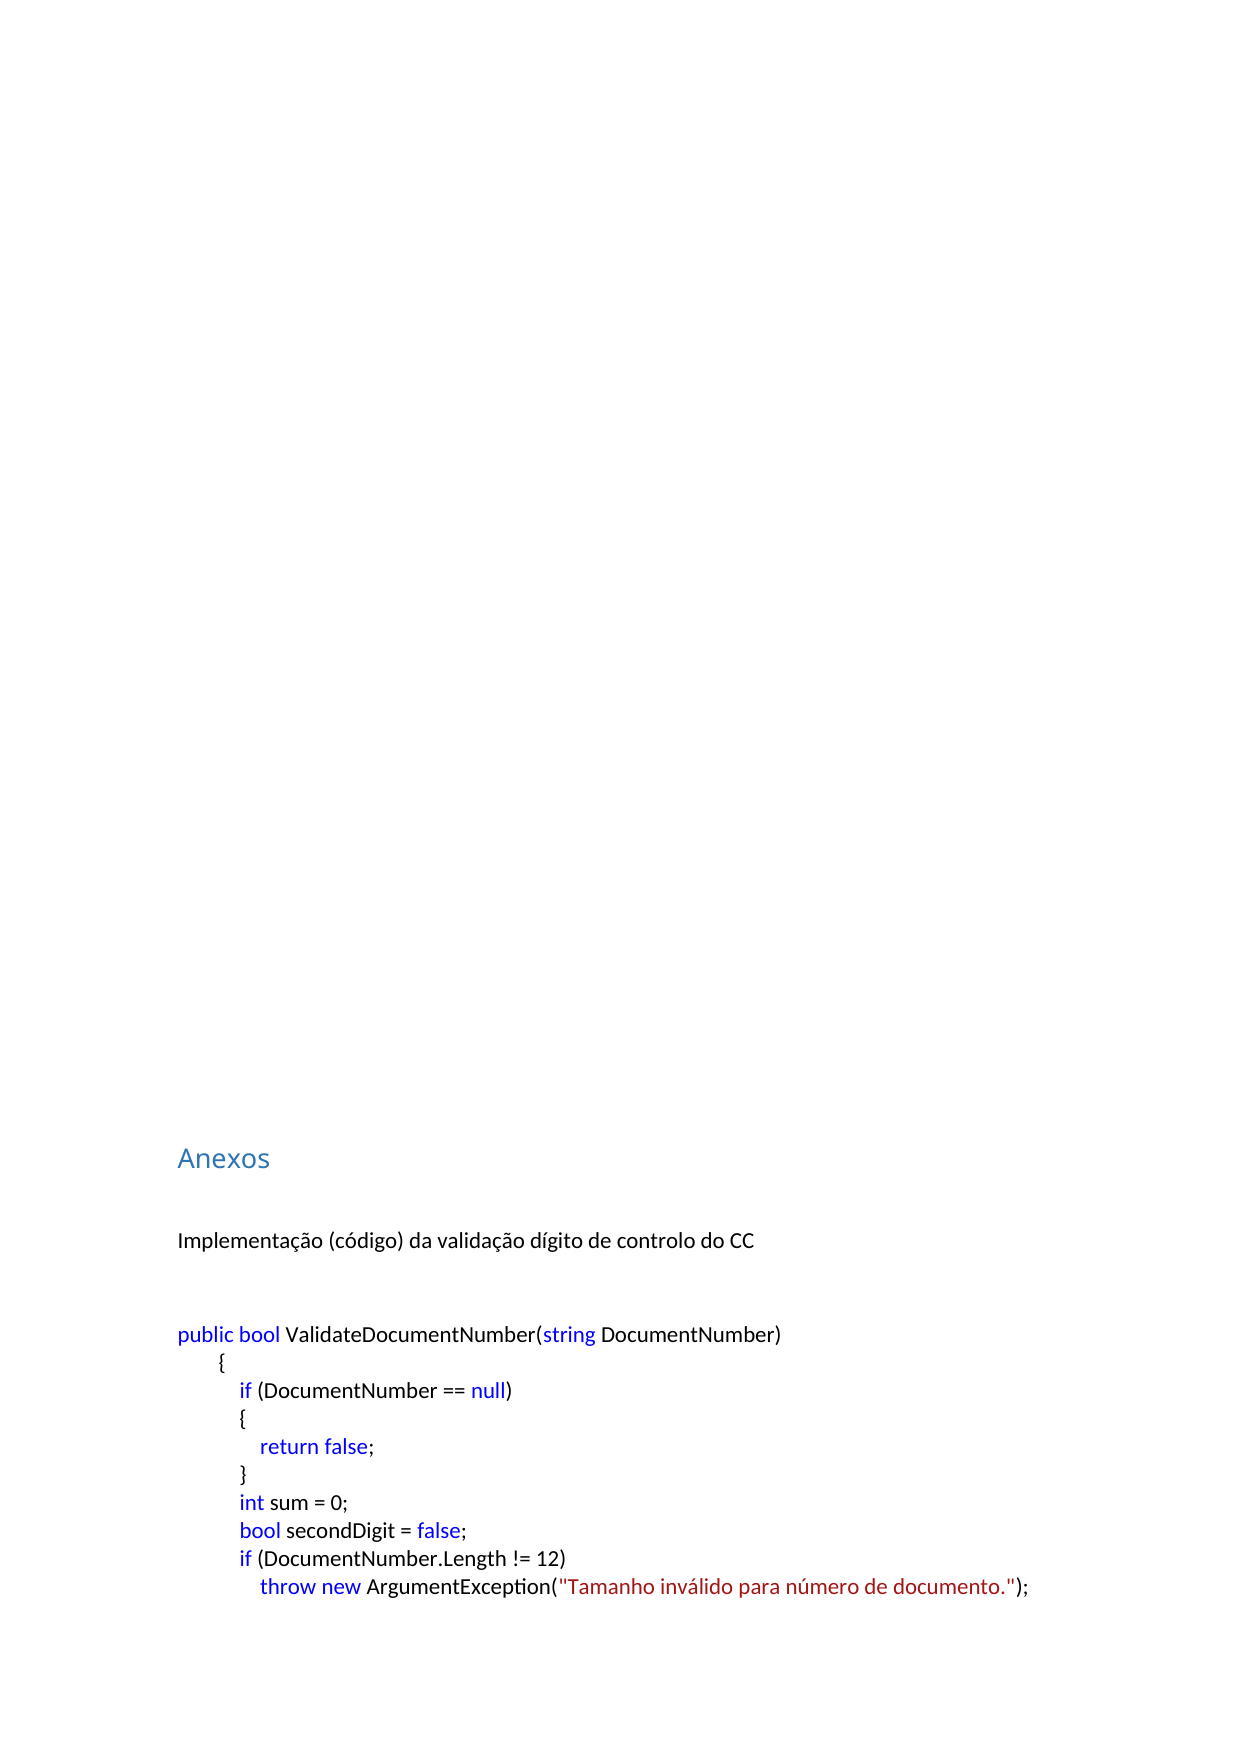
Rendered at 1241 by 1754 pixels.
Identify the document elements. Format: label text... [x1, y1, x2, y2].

subtitle Anexos [177, 1140, 1063, 1177]
text Implementação (código) da validação dígito de controlo do CC [177, 1226, 1063, 1254]
text bool secondDigit = false; [177, 1516, 1063, 1544]
text { [177, 1404, 1063, 1432]
text public bool ValidateDocumentNumber(string DocumentNumber) [177, 1320, 1063, 1348]
text if (DocumentNumber.Length != 12) [177, 1544, 1063, 1572]
text if (DocumentNumber == null) [177, 1376, 1063, 1404]
text return false; [177, 1432, 1063, 1460]
text { [177, 1348, 1063, 1376]
text int sum = 0; [177, 1488, 1063, 1516]
text throw new ArgumentException("Tamanho inválido para número de documento."); [177, 1572, 1063, 1600]
text } [177, 1460, 1063, 1488]
